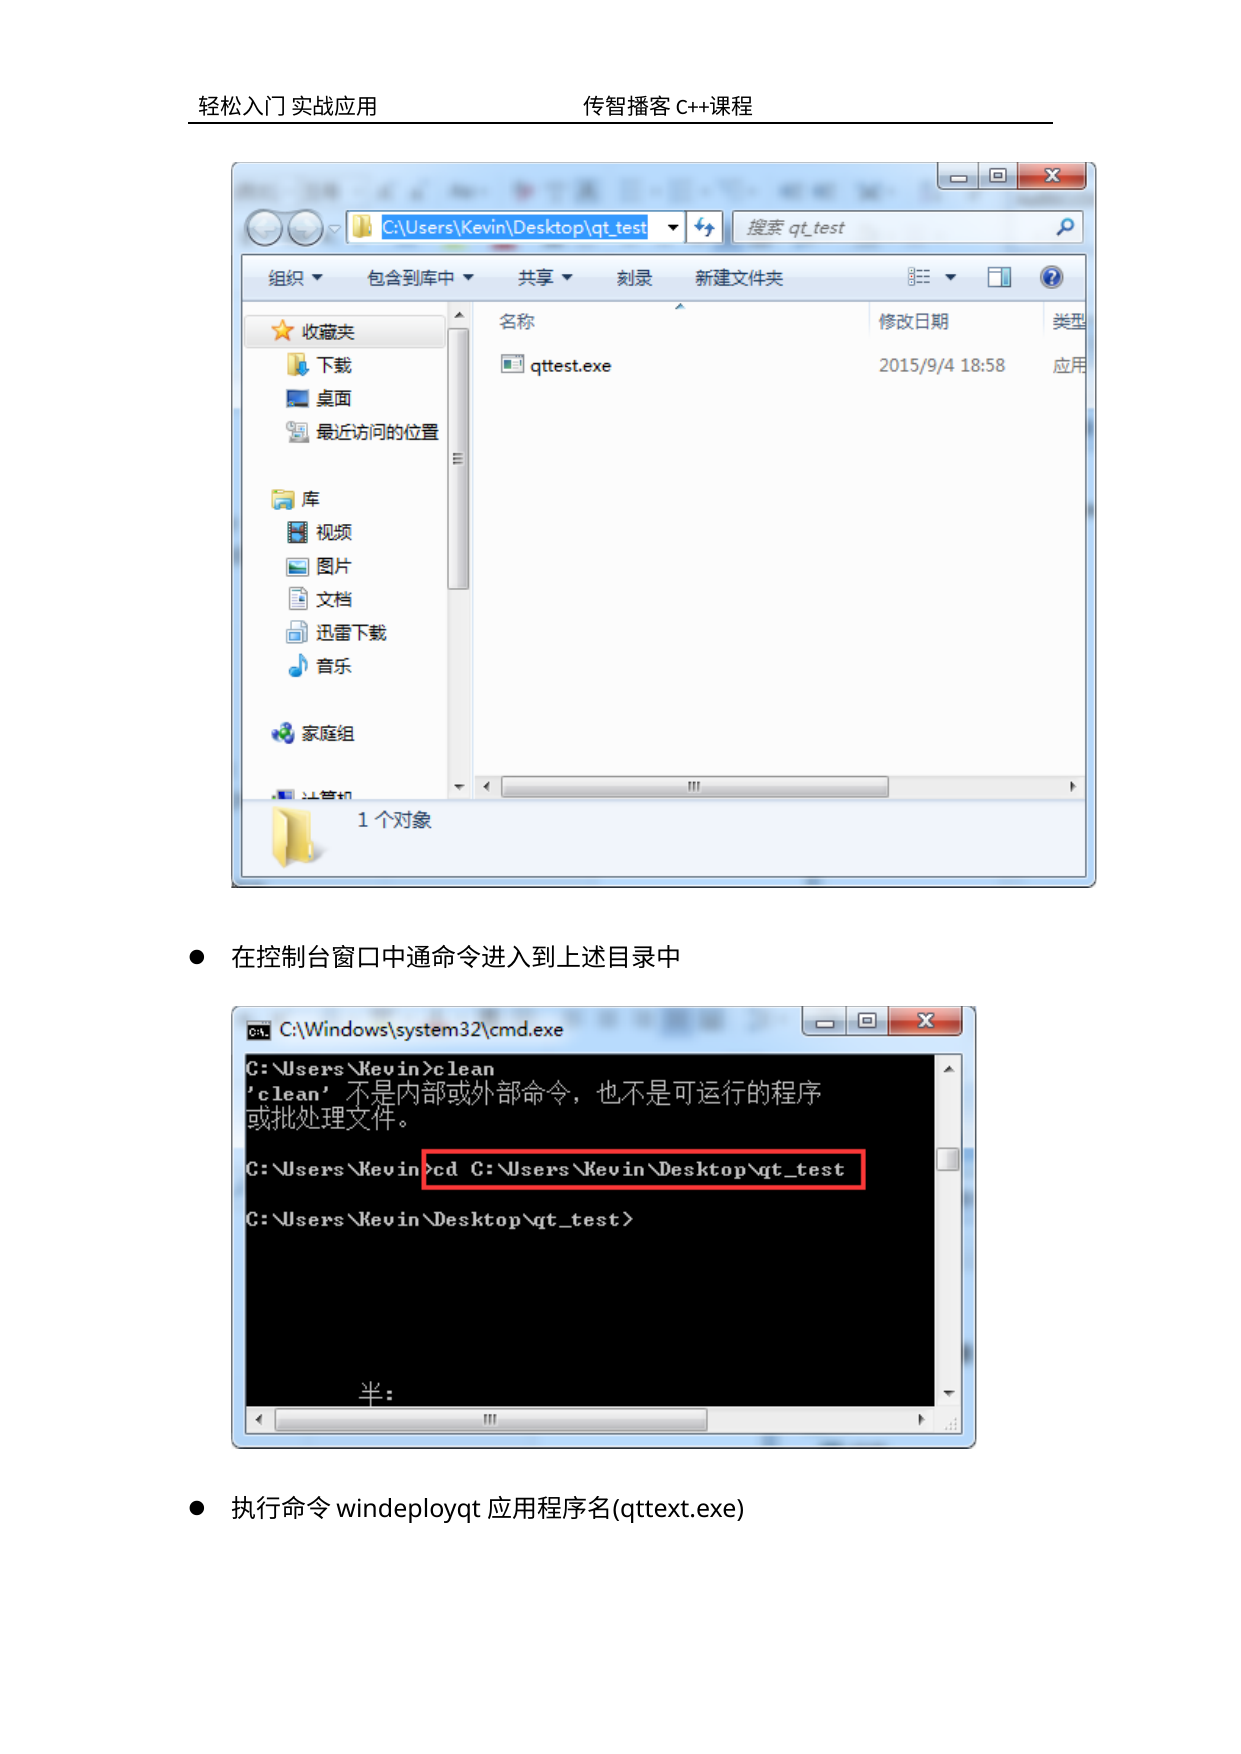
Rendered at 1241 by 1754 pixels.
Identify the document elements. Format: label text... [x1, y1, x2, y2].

list 在控制台窗口中通命令进入到上述目录中 [187, 923, 1053, 988]
picture [231, 1006, 977, 1449]
list 执行命令windeployqt 应用程序名(qttext.exe) [187, 1474, 1053, 1539]
picture [231, 162, 1097, 888]
